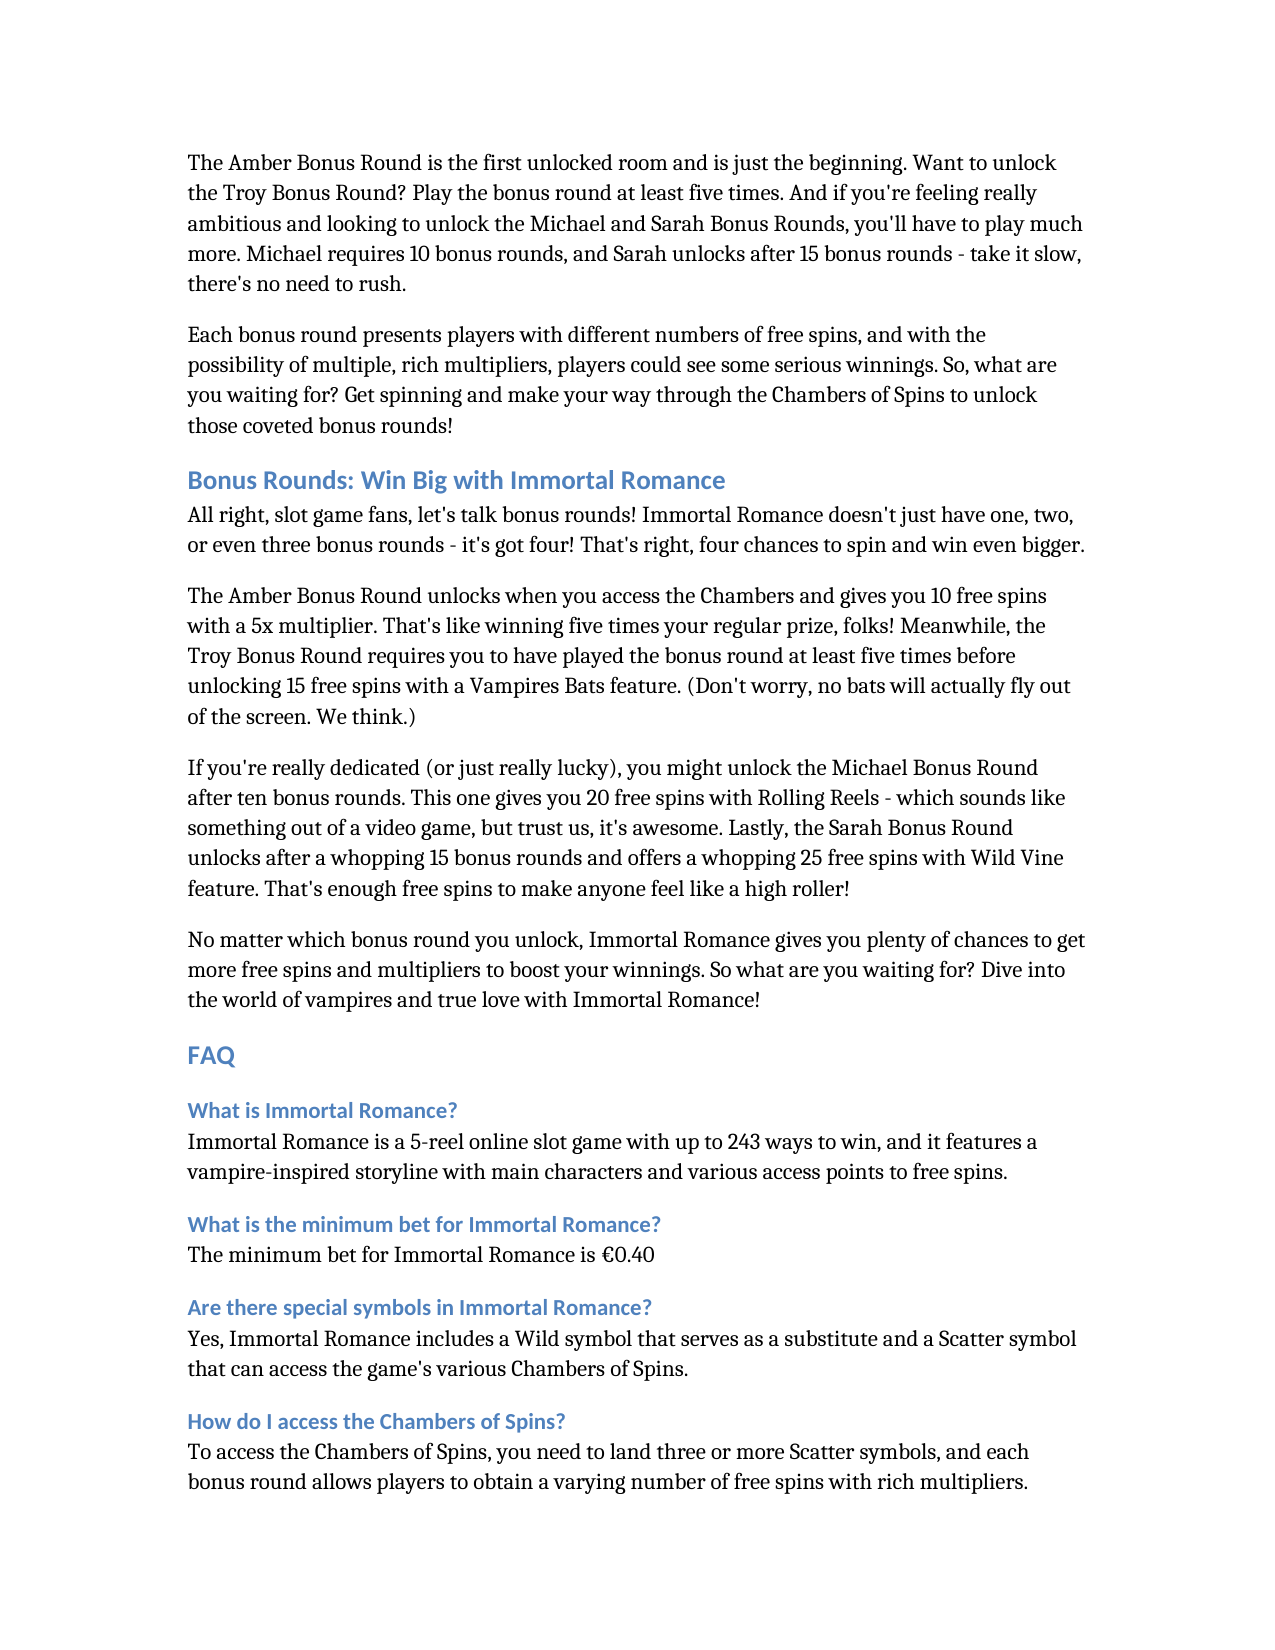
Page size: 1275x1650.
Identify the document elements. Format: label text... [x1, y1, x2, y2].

text Immortal Romance is a 5-reel online slot game with up to 243 ways to win, and it features a vampire-inspired storyline with main characters and various access points to free spins. [187, 1129, 1087, 1185]
subtitle Are there special symbols in Immortal Romance? [187, 1293, 1087, 1321]
text Yes, Immortal Romance includes a Wild symbol that serves as a substitute and a Scatter symbol that can access the game's various Chambers of Spins. [187, 1326, 1087, 1382]
text The Amber Bonus Round unlocks when you access the Chambers and gives you 10 free spins with a 5x multiplier. That's like winning five times your regular prize, folks! Meanwhile, the Troy Bonus Round requires you to have played the bonus round at least five times before unlocking 15 free spins with a Vampires Bats feature. (Don't worry, no bats will actually fly out of the screen. We think.) [187, 583, 1087, 730]
subtitle How do I access the Chambers of Spins? [187, 1407, 1087, 1435]
subtitle FAQ [187, 1038, 1087, 1071]
text All right, slot game fans, let's talk bonus rounds! Immortal Romance doesn't just have one, two, or even three bonus rounds - it's got four! That's right, four chances to spin and win even bigger. [187, 501, 1087, 558]
text The minimum bet for Immortal Romance is €0.40 [187, 1242, 1087, 1269]
text To access the Chambers of Spins, you need to land three or more Scatter symbols, and each bonus round allows players to obtain a varying number of free spins with rich multipliers. [187, 1439, 1087, 1496]
text If you're really dedicated (or just really lucky), you might unlock the Michael Bonus Round after ten bonus rounds. This one gives you 20 free spins with Rolling Reels - which sounds like something out of a video game, but trust us, it's awesome. Lastly, the Sarah Bonus Round unlocks after a whopping 15 bonus rounds and offers a whopping 25 free spins with Wild Vine feature. That's enough free spins to make anyone feel like a high roller! [187, 754, 1087, 902]
text Each bonus round presents players with different numbers of free spins, and with the possibility of multiple, rich multipliers, players could see some serious winnings. So, what are you waiting for? Get spinning and make your way through the Chambers of Spins to unlock those coveted bonus rounds! [187, 322, 1087, 439]
subtitle What is the minimum bet for Immortal Romance? [187, 1210, 1087, 1238]
text The Amber Bonus Round is the first unlocked room and is just the beginning. Want to unlock the Troy Bonus Round? Play the bonus round at least five times. And if you're feeling really ambitious and looking to unlock the Michael and Sarah Bonus Rounds, you'll have to play much more. Michael requires 10 bonus rounds, and Sarah unlocks after 15 bonus rounds - take it slow, there's no need to rush. [187, 150, 1087, 297]
text No matter which bonus round you unlock, Immortal Romance gives you plenty of chances to get more free spins and multipliers to boost your winnings. So what are you waiting for? Dive into the world of vampires and true love with Immortal Romance! [187, 926, 1087, 1013]
subtitle Bonus Rounds: Win Big with Immortal Romance [187, 463, 1087, 497]
subtitle What is Immortal Romance? [187, 1097, 1087, 1125]
